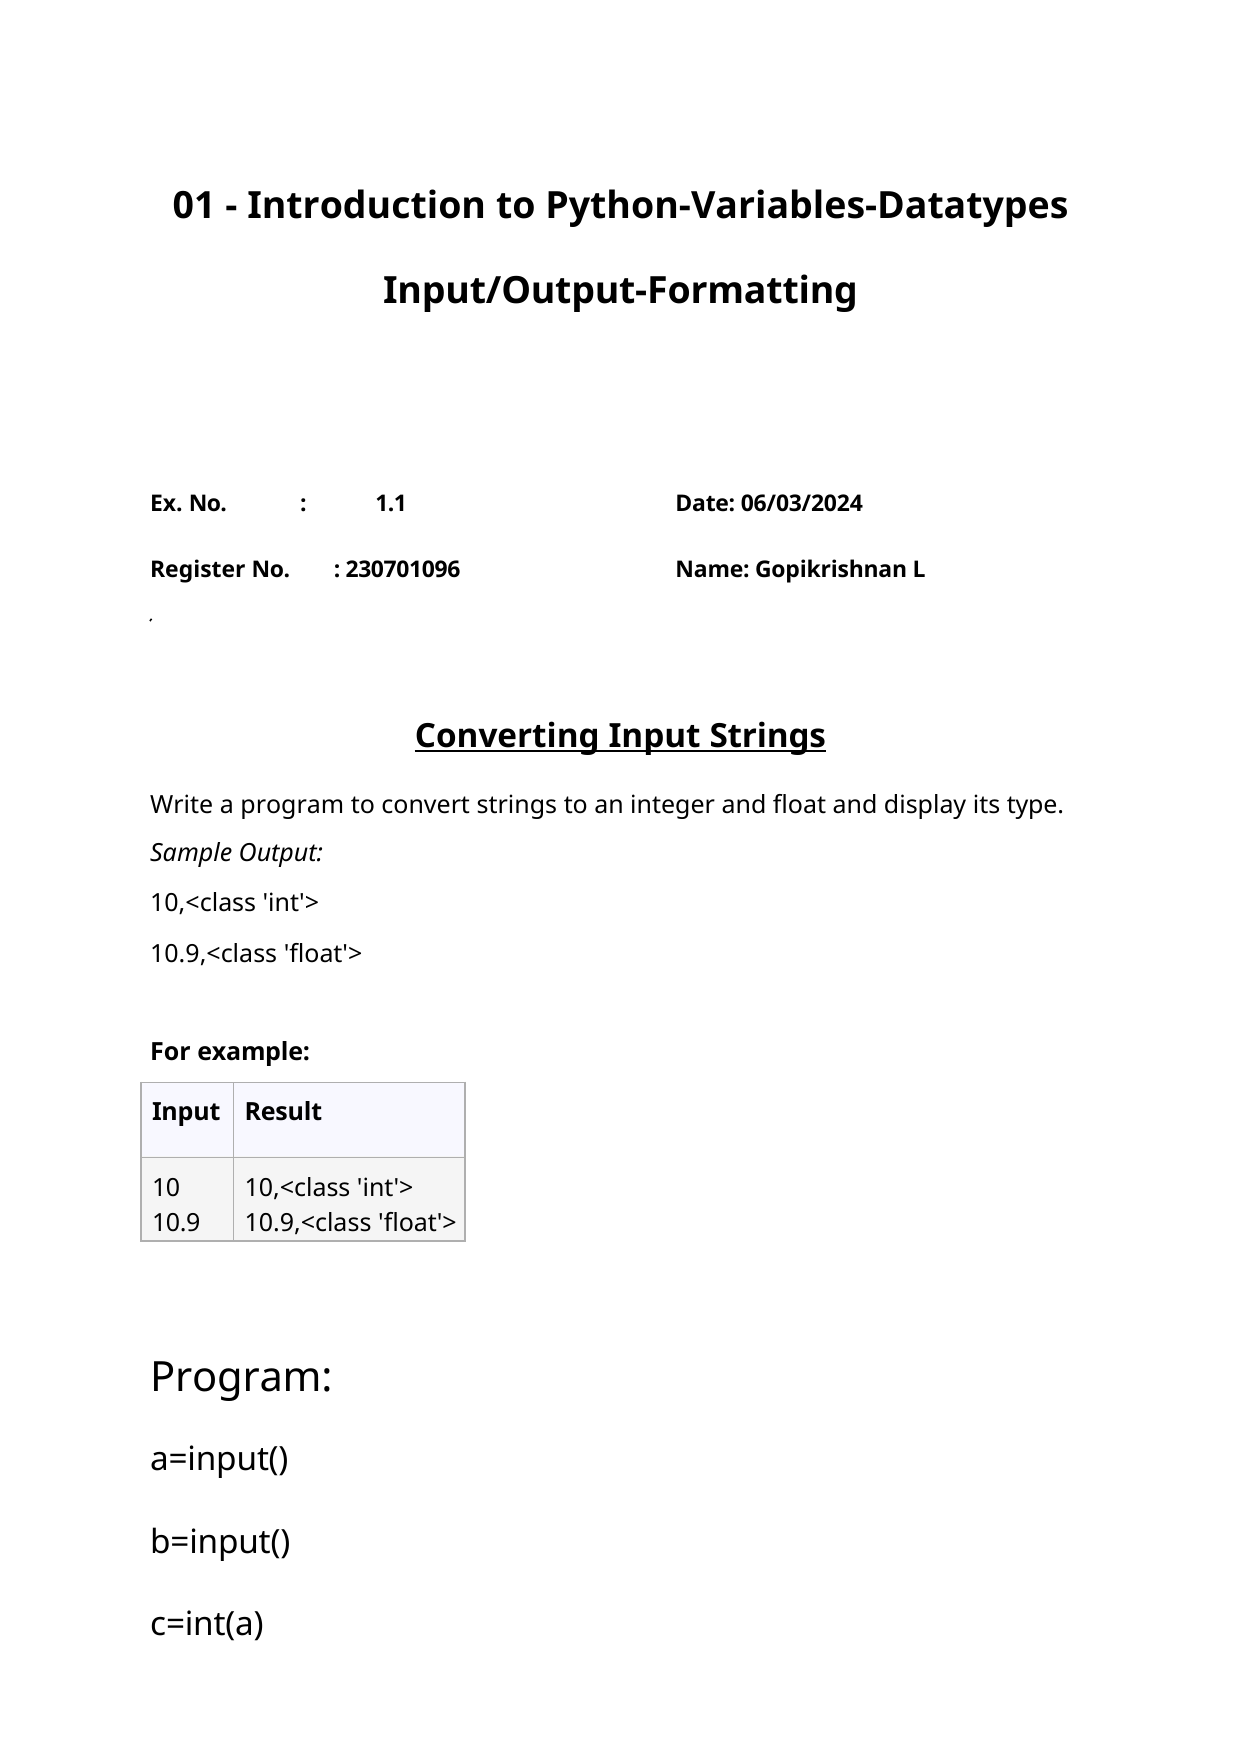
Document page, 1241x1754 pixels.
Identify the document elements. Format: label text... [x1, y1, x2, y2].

subtitle Program: [150, 1347, 1211, 1403]
text Ex. No. : 1.1 Date: 06/03/2024 [150, 487, 1211, 518]
table_header Result [234, 1083, 464, 1156]
text For example: [150, 1033, 1211, 1067]
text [150, 1435, 391, 1645]
subtitle Converting Input Strings [129, 712, 1111, 757]
text Write a program to convert strings to an integer and float and display its type. [150, 787, 1211, 821]
table_cell 10,<class 'int'> 10.9,<class 'float'> [234, 1158, 464, 1240]
table_cell 10 10.9 [142, 1158, 233, 1240]
table_header Input [142, 1083, 233, 1156]
text 01 - Introduction to Python-Variables-Datatypes Input/Output-Formatting [151, 179, 1089, 314]
text Register No. : 230701096 Name: Gopikrishnan L [150, 552, 1211, 584]
text Sample Output: 10,<class 'int'> 10.9,<class 'float'> [150, 834, 391, 969]
